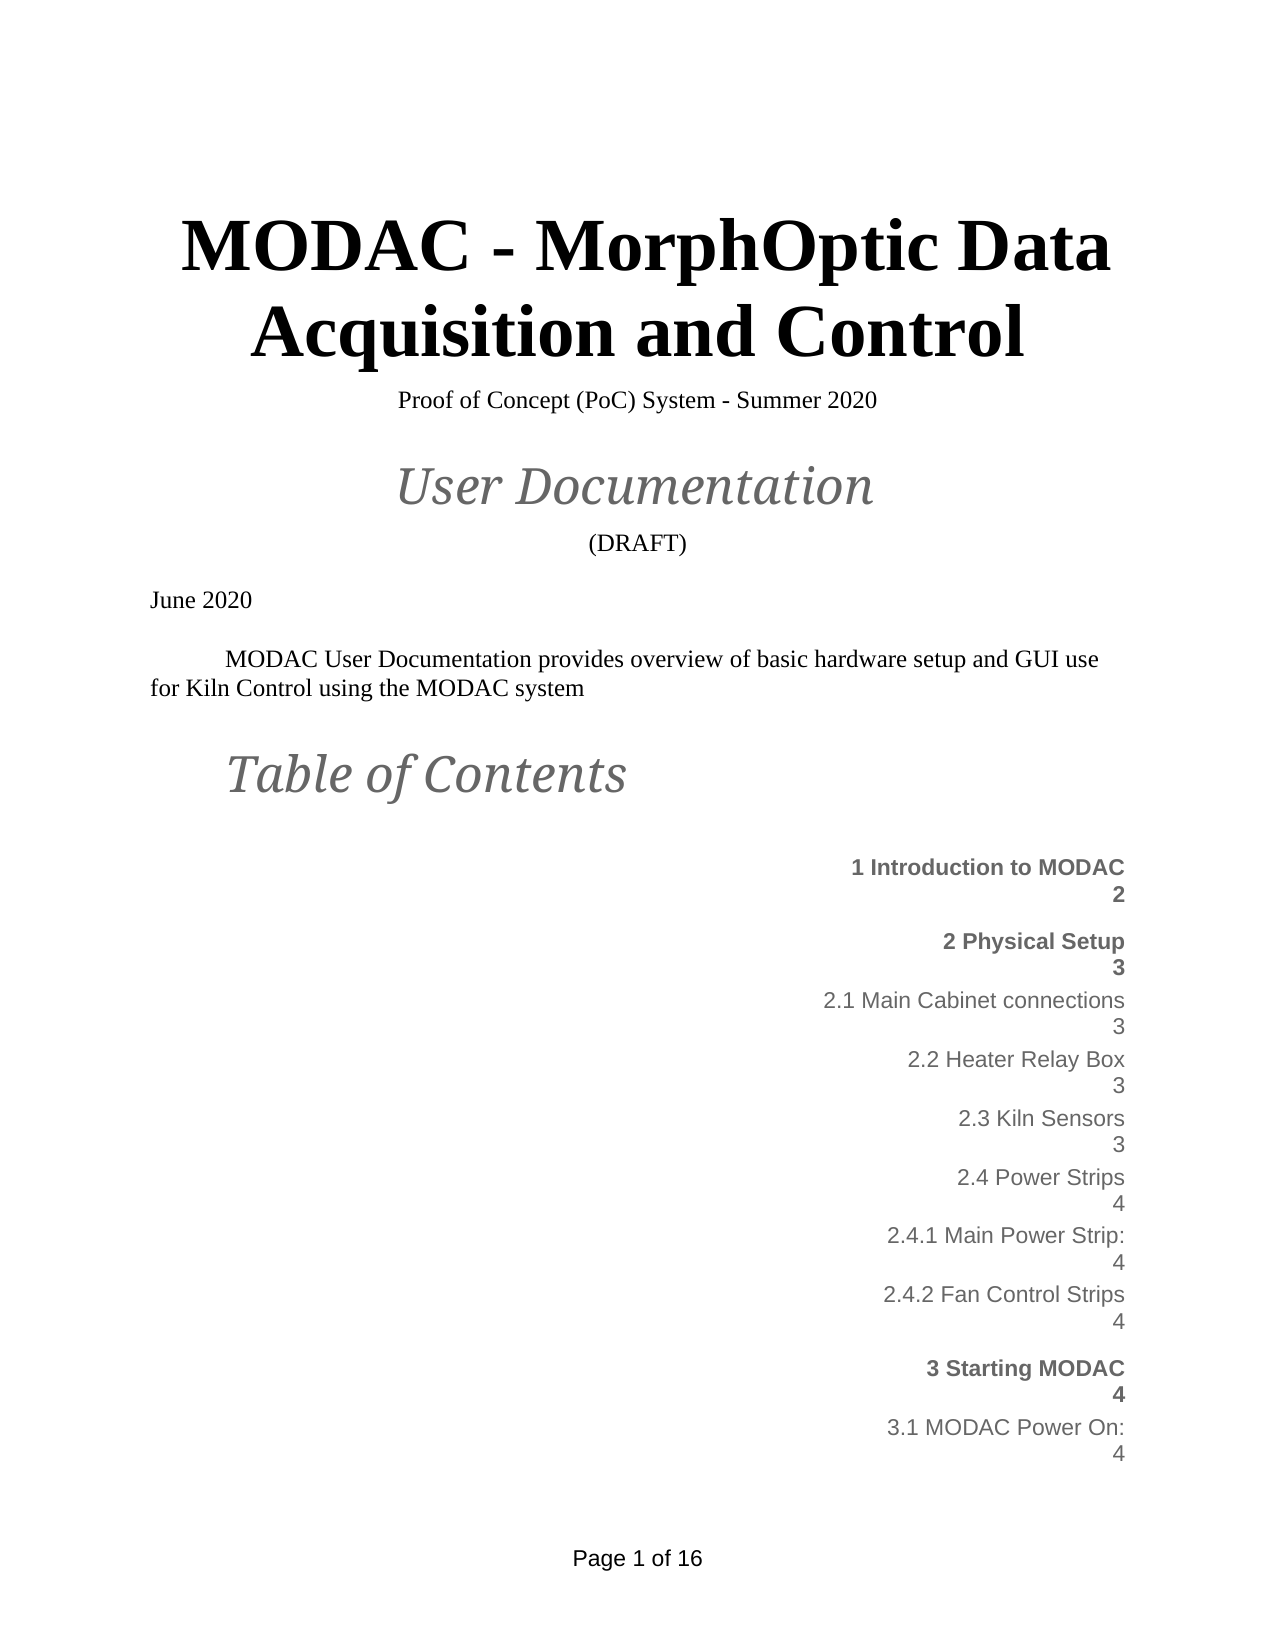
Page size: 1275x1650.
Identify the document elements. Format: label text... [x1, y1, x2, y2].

list MODAC User Documentation provides overview of basic hardware setup and GUI use for Kiln Control using the MODAC system [150, 644, 1125, 702]
text June 2020 [150, 585, 1125, 614]
text (DRAFT) [150, 528, 1125, 556]
title MODAC - MorphOptic Data Acquisition and Control [150, 200, 1125, 372]
subtitle Table of Contents [150, 739, 1125, 807]
subtitle User Documentation [150, 451, 1125, 519]
text Proof of Concept (PoC) System - Summer 2020 [150, 385, 1125, 414]
